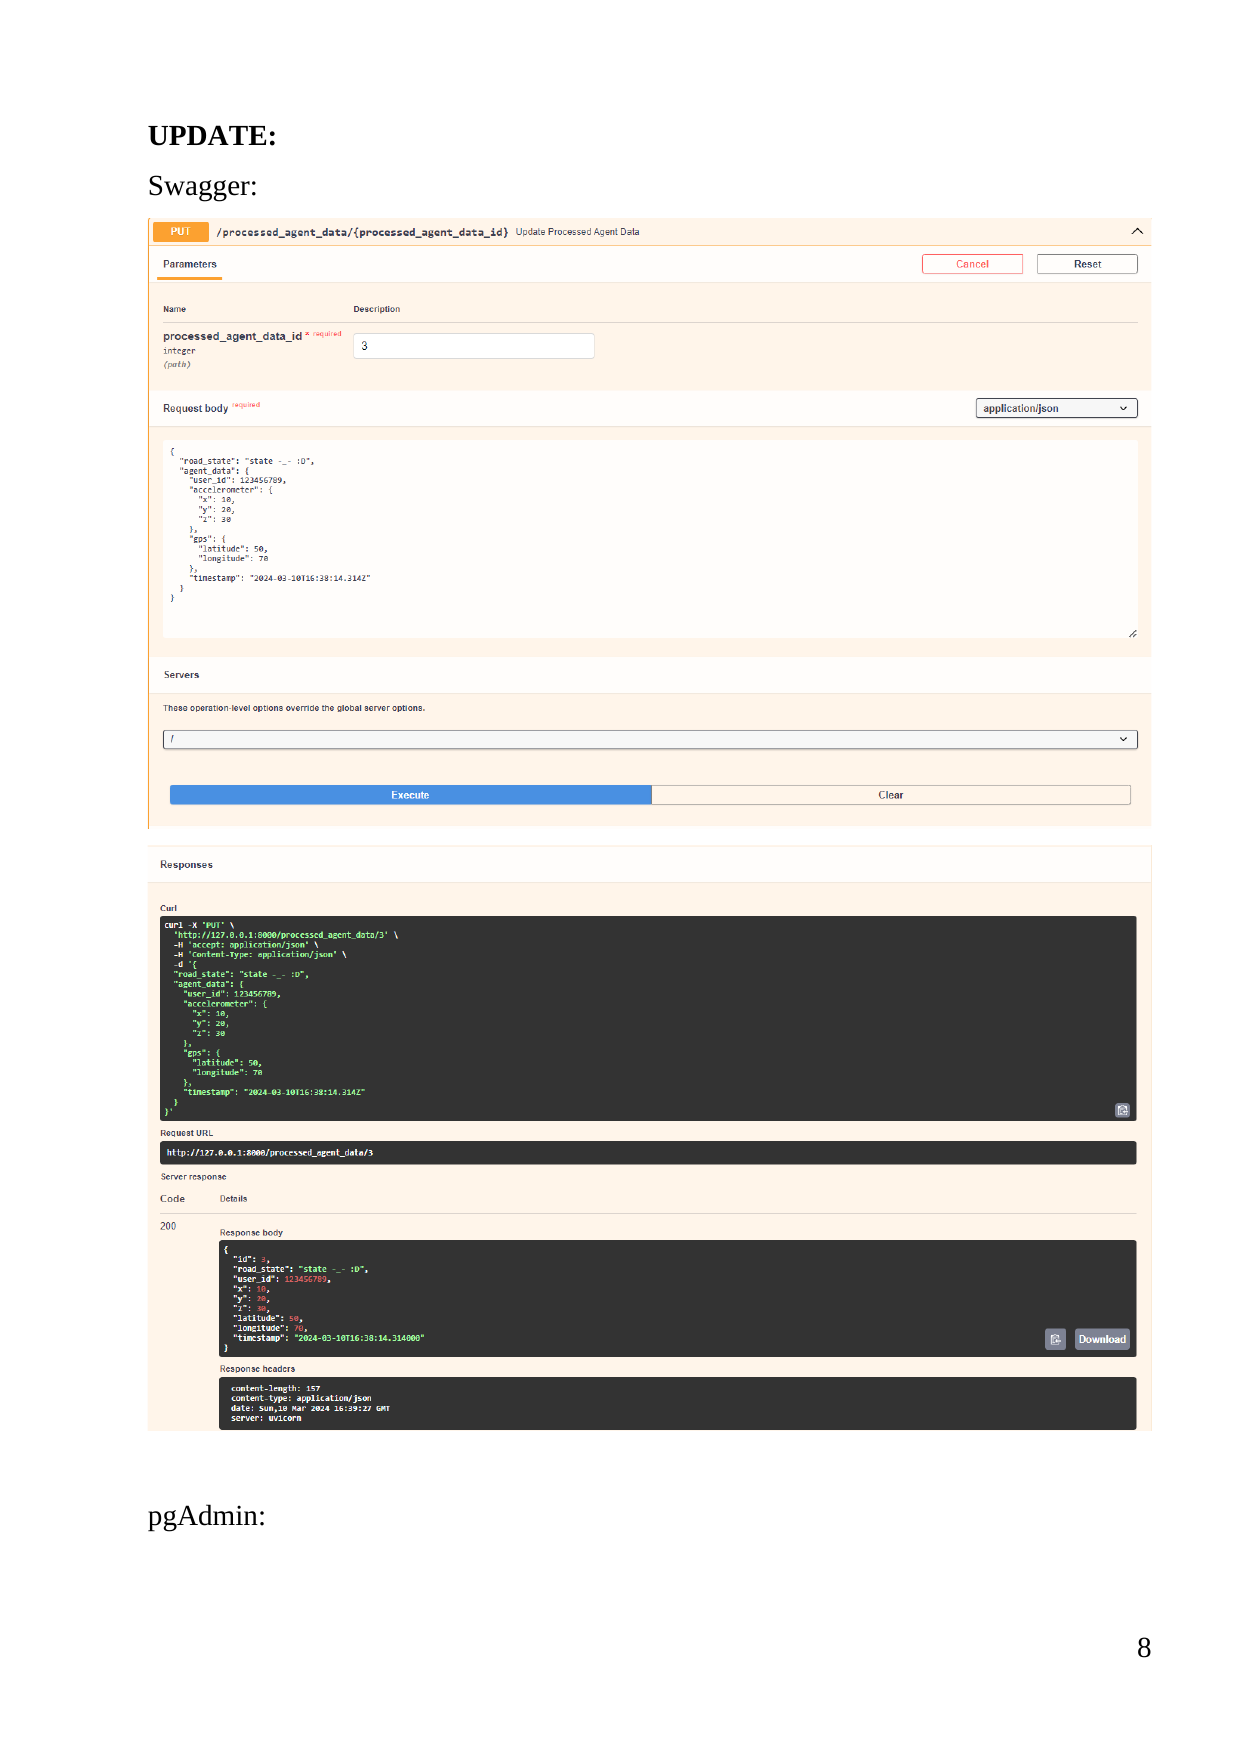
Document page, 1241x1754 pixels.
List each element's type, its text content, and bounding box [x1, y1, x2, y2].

text pgAdmin: [148, 1498, 1152, 1531]
picture [147, 218, 1152, 829]
text UPDATE: [148, 118, 1152, 152]
picture [147, 845, 1152, 1431]
text Swagger: [148, 168, 1152, 202]
